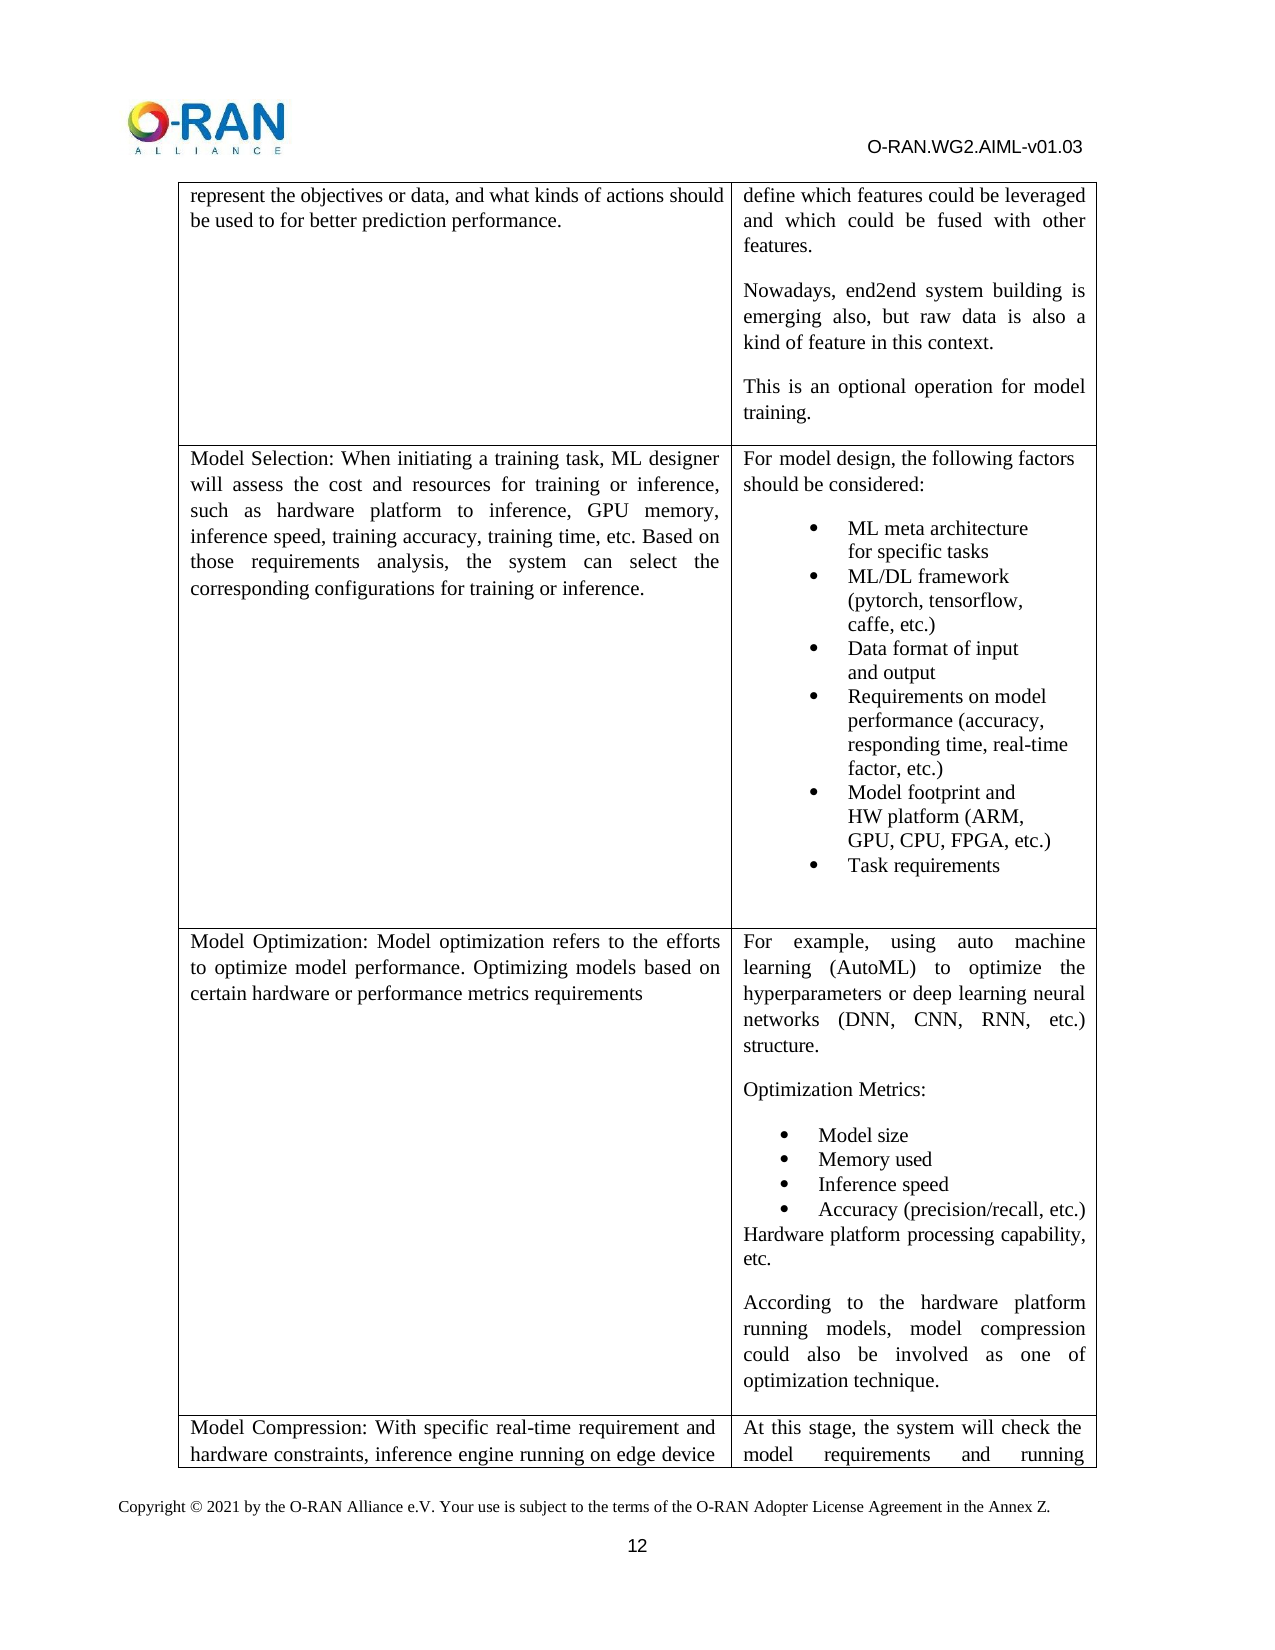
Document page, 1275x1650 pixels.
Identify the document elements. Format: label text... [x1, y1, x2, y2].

table_cell Model Optimization: Model optimization refers to the efforts to optimize model performance. Optimizing models based on certain hardware or performance metrics requirements [179, 929, 731, 1415]
picture [119, 99, 293, 160]
table_cell Model Selection: When initiating a training task, ML designer will assess the cost and resources for training or inference, such as hardware platform to inference, GPU memory, inference speed, training accuracy, training time, etc. Based on those requirements analysis, the system can select the corresponding configurations for training or inference. [179, 446, 731, 928]
table_cell Model Compression: With specific real-time requirement and hardware constraints, inference engine running on edge device [179, 1416, 731, 1467]
table_cell For example, using auto machine learning (AutoML) to optimize the hyperparameters or deep learning neural networks (DNN, CNN, RNN, etc.) structure. Optimization Metrics: Model size Memory used Inference speed Accuracy (precision/recall, etc.) Hardware platform processing capability, etc. According to the hardware platform running models, model compression could also be involved as one of optimization technique. [732, 929, 1096, 1415]
table_header define which features could be leveraged and which could be fused with other features. Nowadays, end2end system building is emerging also, but raw data is also a kind of feature in this context. This is an optional operation for model training. [732, 183, 1096, 445]
table_header represent the objectives or data, and what kinds of actions should be used to for better prediction performance. [179, 183, 731, 445]
table_cell At this stage, the system will check the model requirements and running [732, 1416, 1096, 1467]
table_cell For model design, the following factors should be considered: ML meta architecture for specific tasks ML/DL framework (pytorch, tensorflow, caffe, etc.) Data format of input and output Requirements on model performance (accuracy, responding time, real-time factor, etc.) Model footprint and HW platform (ARM, GPU, CPU, FPGA, etc.) Task requirements [732, 446, 1096, 928]
